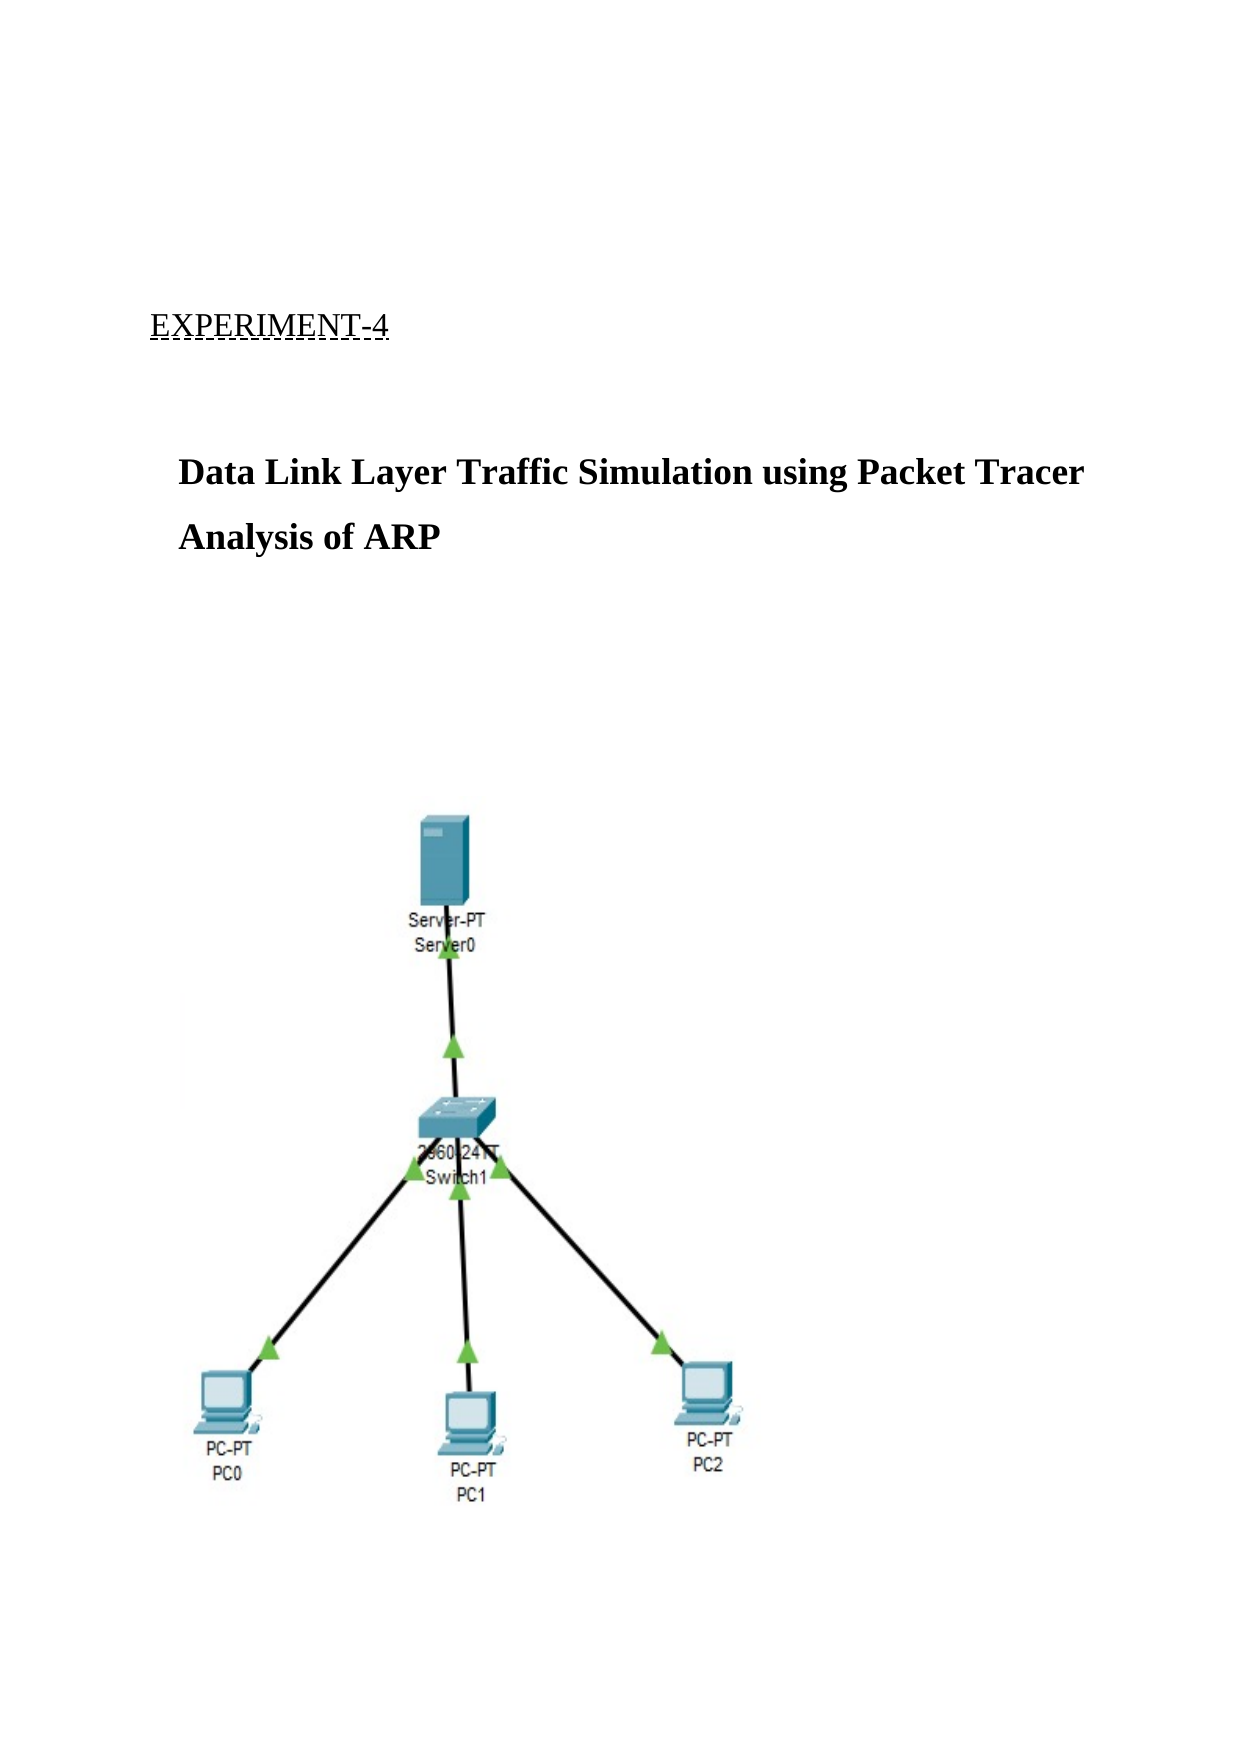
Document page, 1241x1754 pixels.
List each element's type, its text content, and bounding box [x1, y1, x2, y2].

text EXPERIMENT-4 [150, 305, 1090, 343]
picture [178, 796, 900, 1516]
text Data Link Layer Traffic Simulation using Packet Tracer Analysis of ARP [178, 450, 1090, 558]
